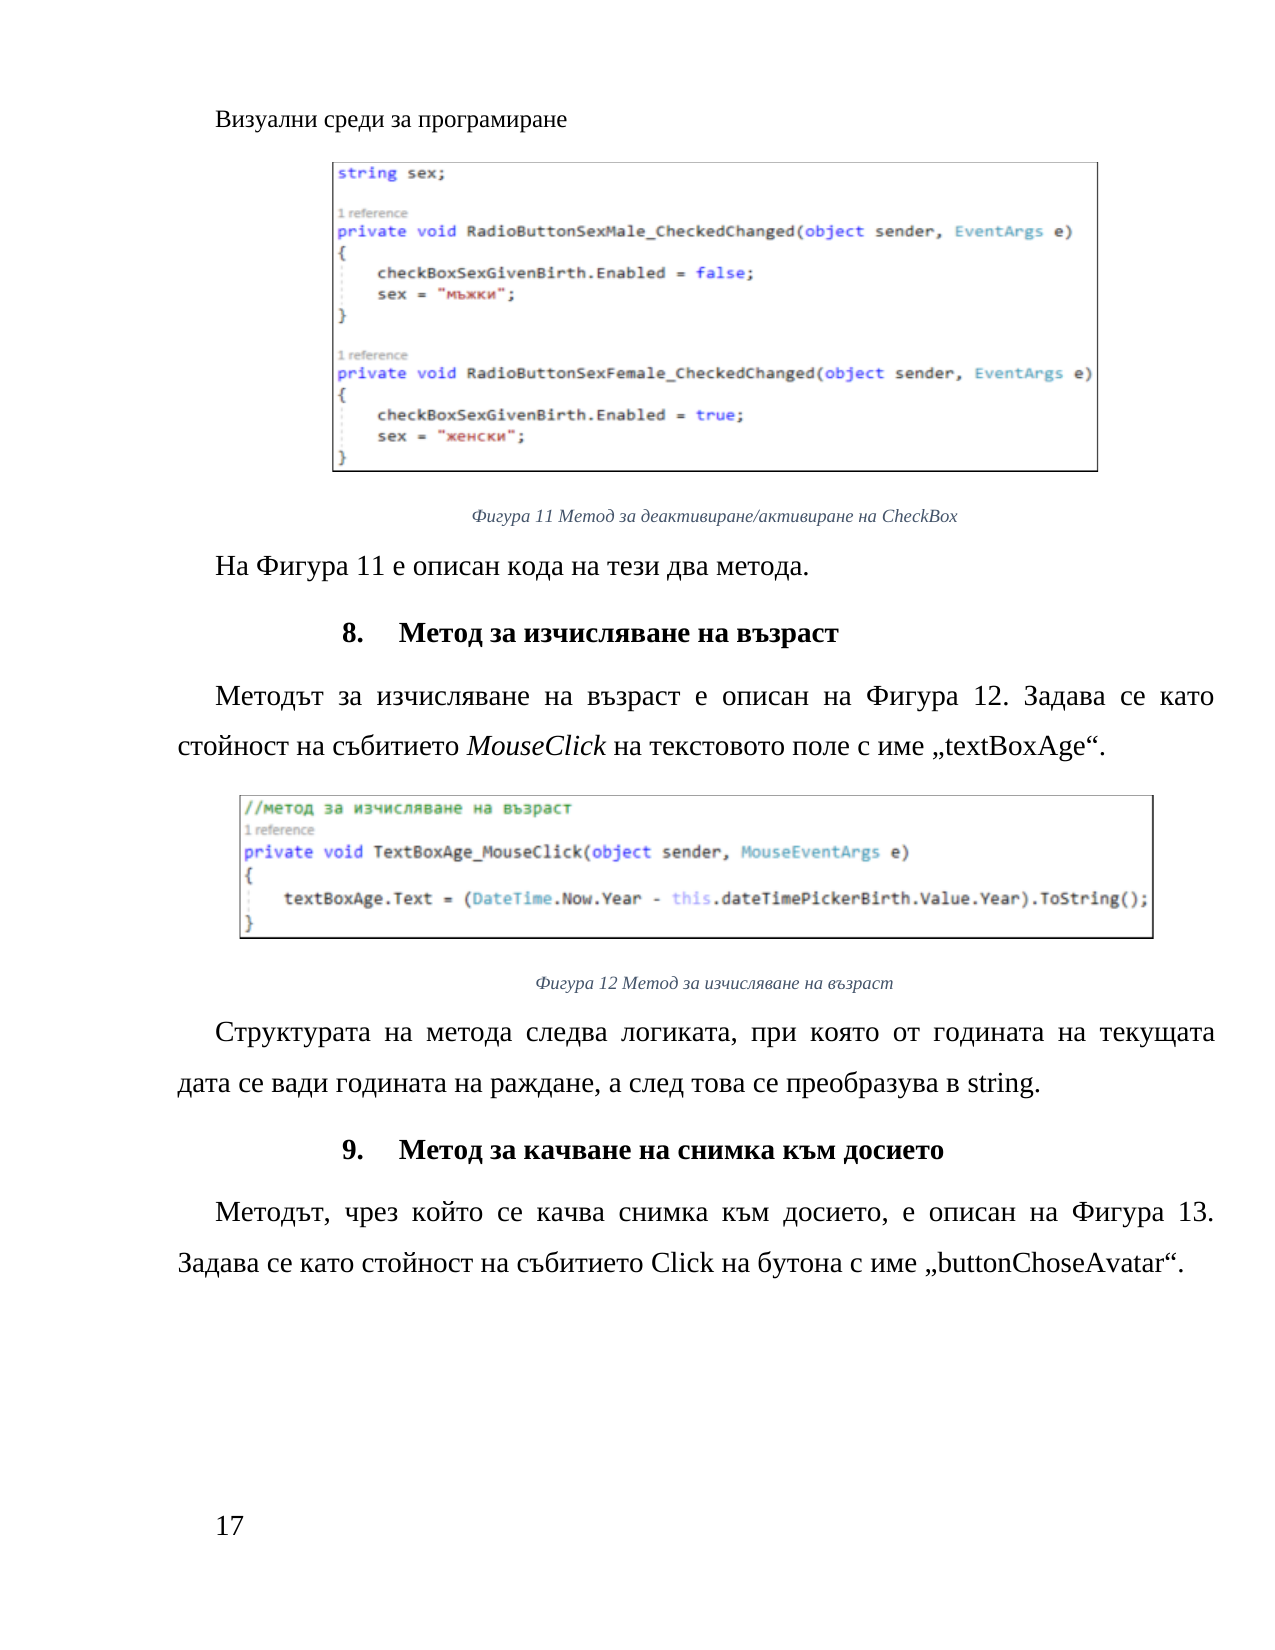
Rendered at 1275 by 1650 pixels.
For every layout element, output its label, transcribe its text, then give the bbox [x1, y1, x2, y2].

text Фигура 11 Метод за деактивиране/активиране на CheckBox [177, 505, 1216, 527]
picture [239, 795, 1154, 939]
text Фигура 12 Метод за изчисляване на възраст [177, 972, 1216, 994]
text На Фигура 11 е описан кода на тези два метода. [177, 548, 1216, 581]
text Структурата на метода следва логиката, при която от годината на текущата дата се вади годината на раждане, а след това се преобразува в string. [177, 1014, 1216, 1098]
subtitle Метод за изчисляване на възраст [224, 615, 1216, 648]
subtitle Метод за качване на снимка към досието [224, 1132, 1216, 1165]
text Методът, чрез който се качва снимка към досието, е описан на Фигура 13. Задава се като стойност на събитието Click на бутона с име „buttonChoseAvatar“. [177, 1194, 1216, 1278]
picture [332, 162, 1099, 472]
text Методът за изчисляване на възраст е описан на Фигура 12. Задава се като стойност на събитието MouseClick на текстовото поле с име „textBoxAge“. [177, 678, 1216, 761]
